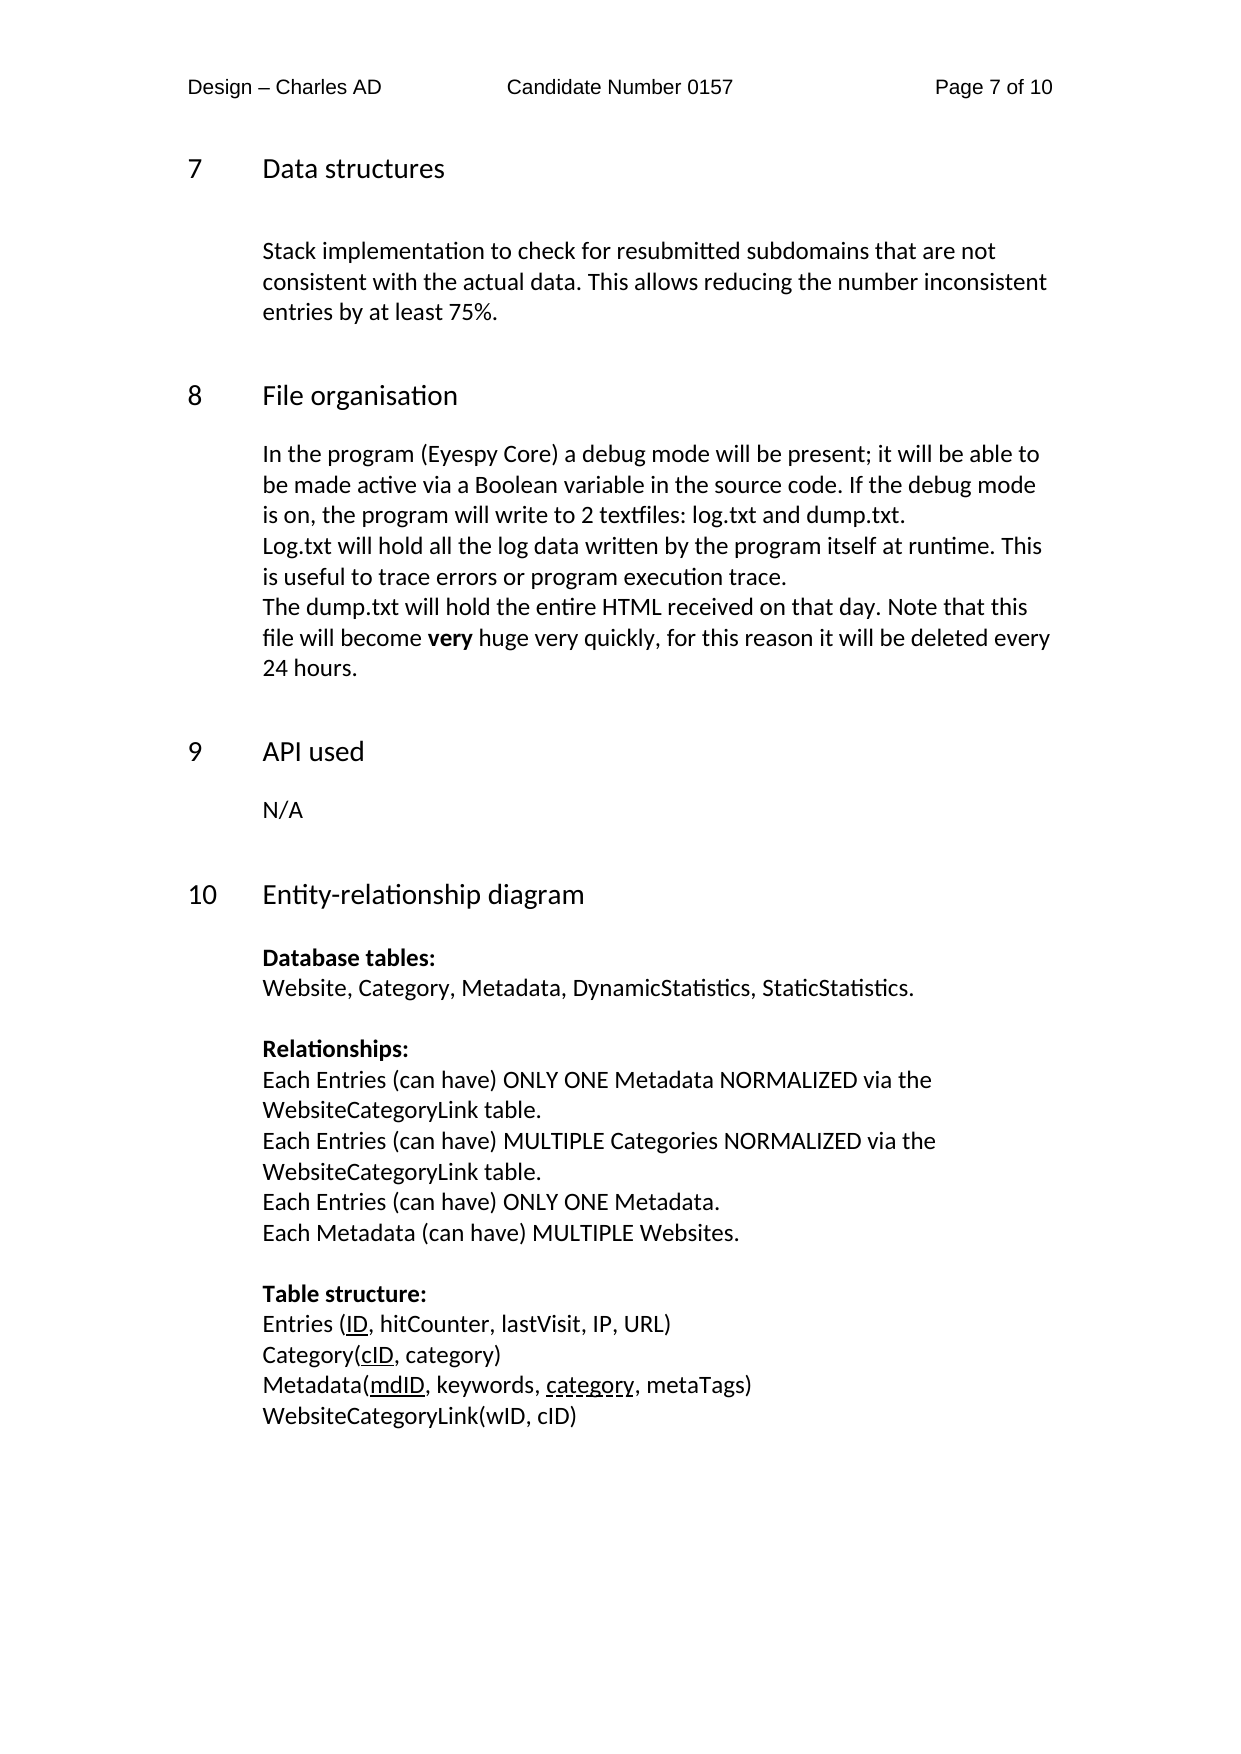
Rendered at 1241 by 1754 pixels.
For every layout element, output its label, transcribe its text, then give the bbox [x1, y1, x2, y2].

text Website, Category, Metadata, DynamicStatistics, StaticStatistics. [262, 973, 1053, 1003]
subtitle 9 API used [187, 733, 1053, 769]
text Database tables: [262, 942, 1053, 973]
text Category(cID, category) [262, 1339, 1053, 1369]
text Each Entries (can have) MULTIPLE Categories NORMALIZED via the WebsiteCategoryLink table. [262, 1125, 1053, 1186]
text In the program (Eyespy Core) a debug mode will be present; it will be able to be made active via a Boolean variable in the source code. If the debug mode is on, the program will write to 2 textfiles: log.txt and dump.txt. Log.txt will hold all the log data written by the program itself at runtime. This is useful to trace errors or program execution trace. The dump.txt will hold the entire HTML received on that day. Note that this file will become very huge very quickly, for this reason it will be deleted every 24 hours. [262, 438, 1053, 683]
text Metadata(mdID, keywords, category, metaTags) [262, 1369, 1053, 1400]
text N/A [262, 794, 1053, 825]
text Each Metadata (can have) MULTIPLE Websites. [262, 1217, 1053, 1247]
subtitle 7 Data structures [187, 150, 1053, 186]
text Relationships: [262, 1003, 1053, 1064]
text Table structure: Entries (ID, hitCounter, lastVisit, IP, URL) [262, 1278, 1053, 1339]
subtitle 10 Entity-relationship diagram [187, 876, 1053, 912]
text Each Entries (can have) ONLY ONE Metadata NORMALIZED via the WebsiteCategoryLink table. [262, 1064, 1053, 1125]
text WebsiteCategoryLink(wID, cID) [262, 1400, 1053, 1430]
text Stack implementation to check for resubmitted subdomains that are not consistent with the actual data. This allows reducing the number inconsistent entries by at least 75%. [262, 235, 1053, 327]
text Each Entries (can have) ONLY ONE Metadata. [262, 1186, 1053, 1217]
subtitle 8 File organisation [187, 377, 1053, 413]
